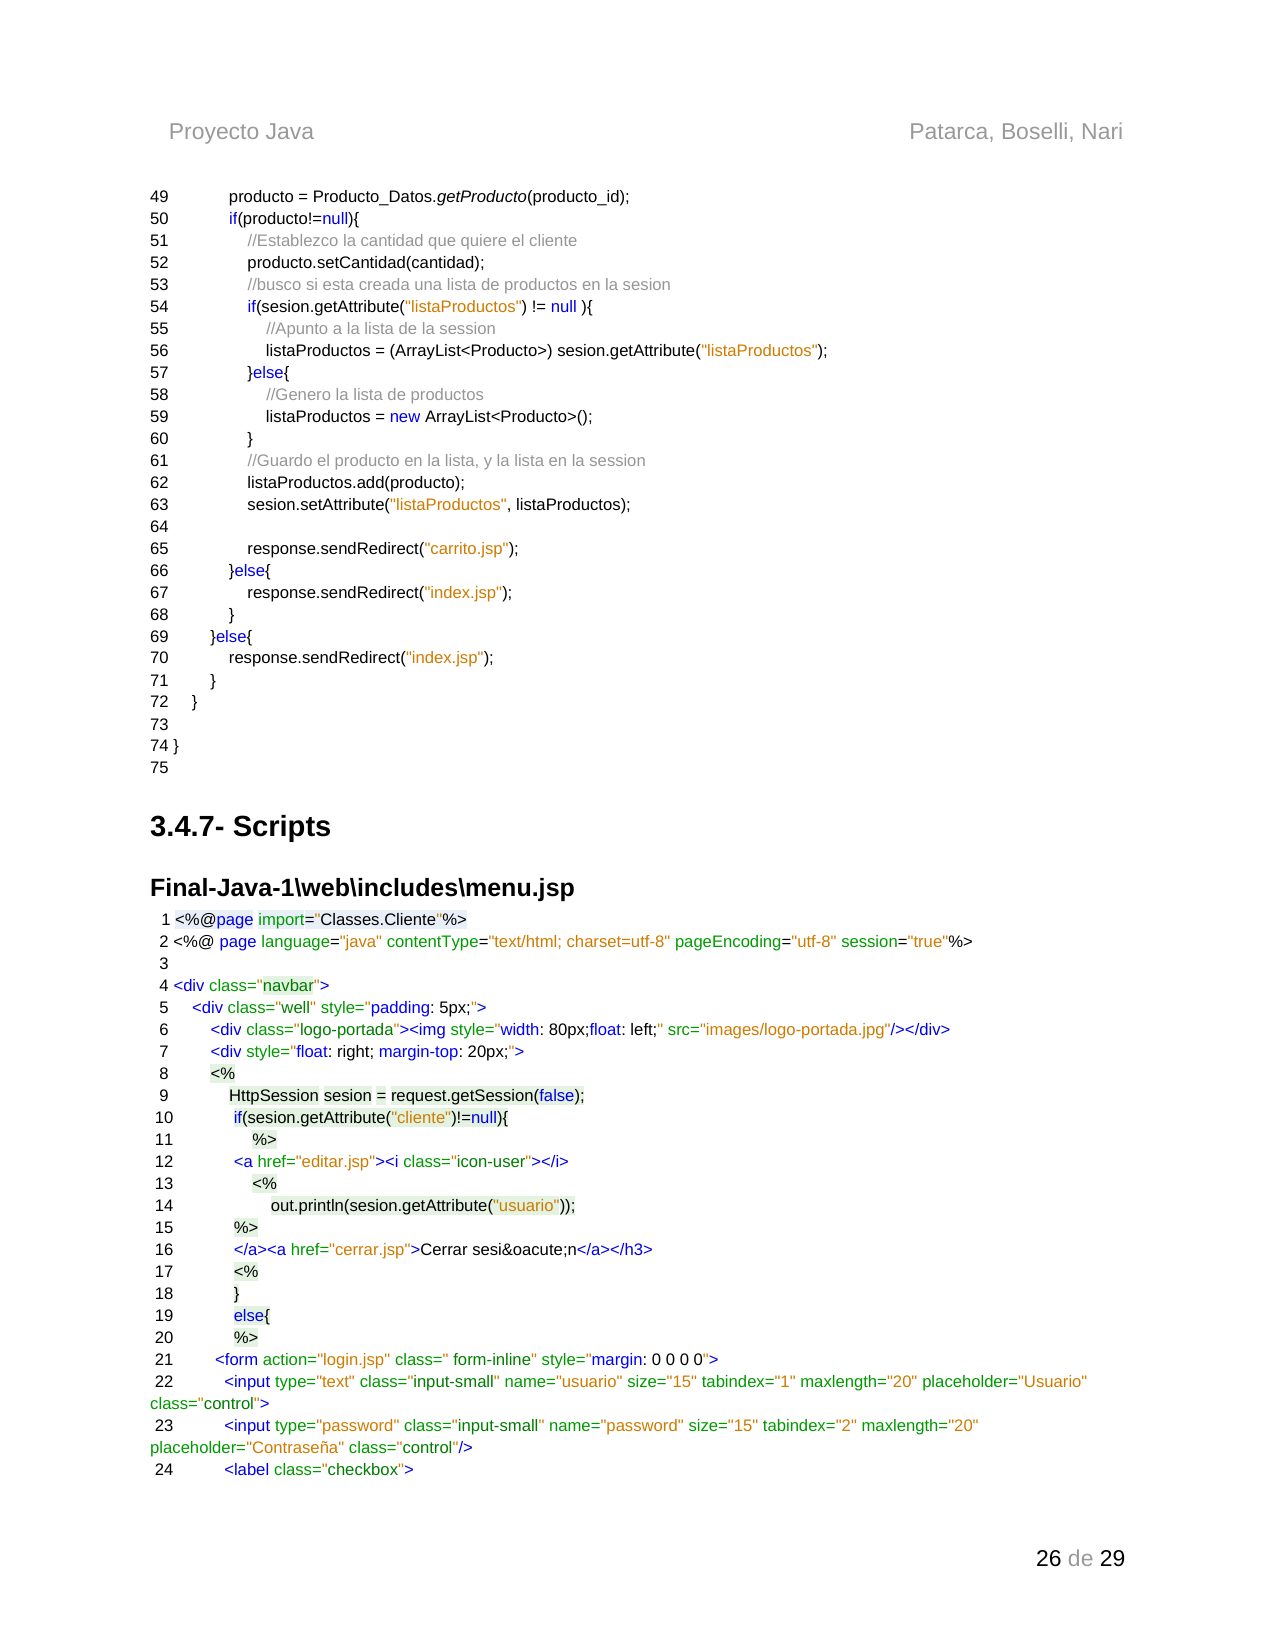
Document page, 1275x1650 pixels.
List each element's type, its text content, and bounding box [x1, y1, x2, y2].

subtitle 3.4.7- Scripts [150, 809, 1125, 843]
subtitle Final-Java-1\web\includes\menu.jsp [150, 873, 1125, 902]
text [150, 187, 1125, 777]
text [150, 910, 1125, 1479]
